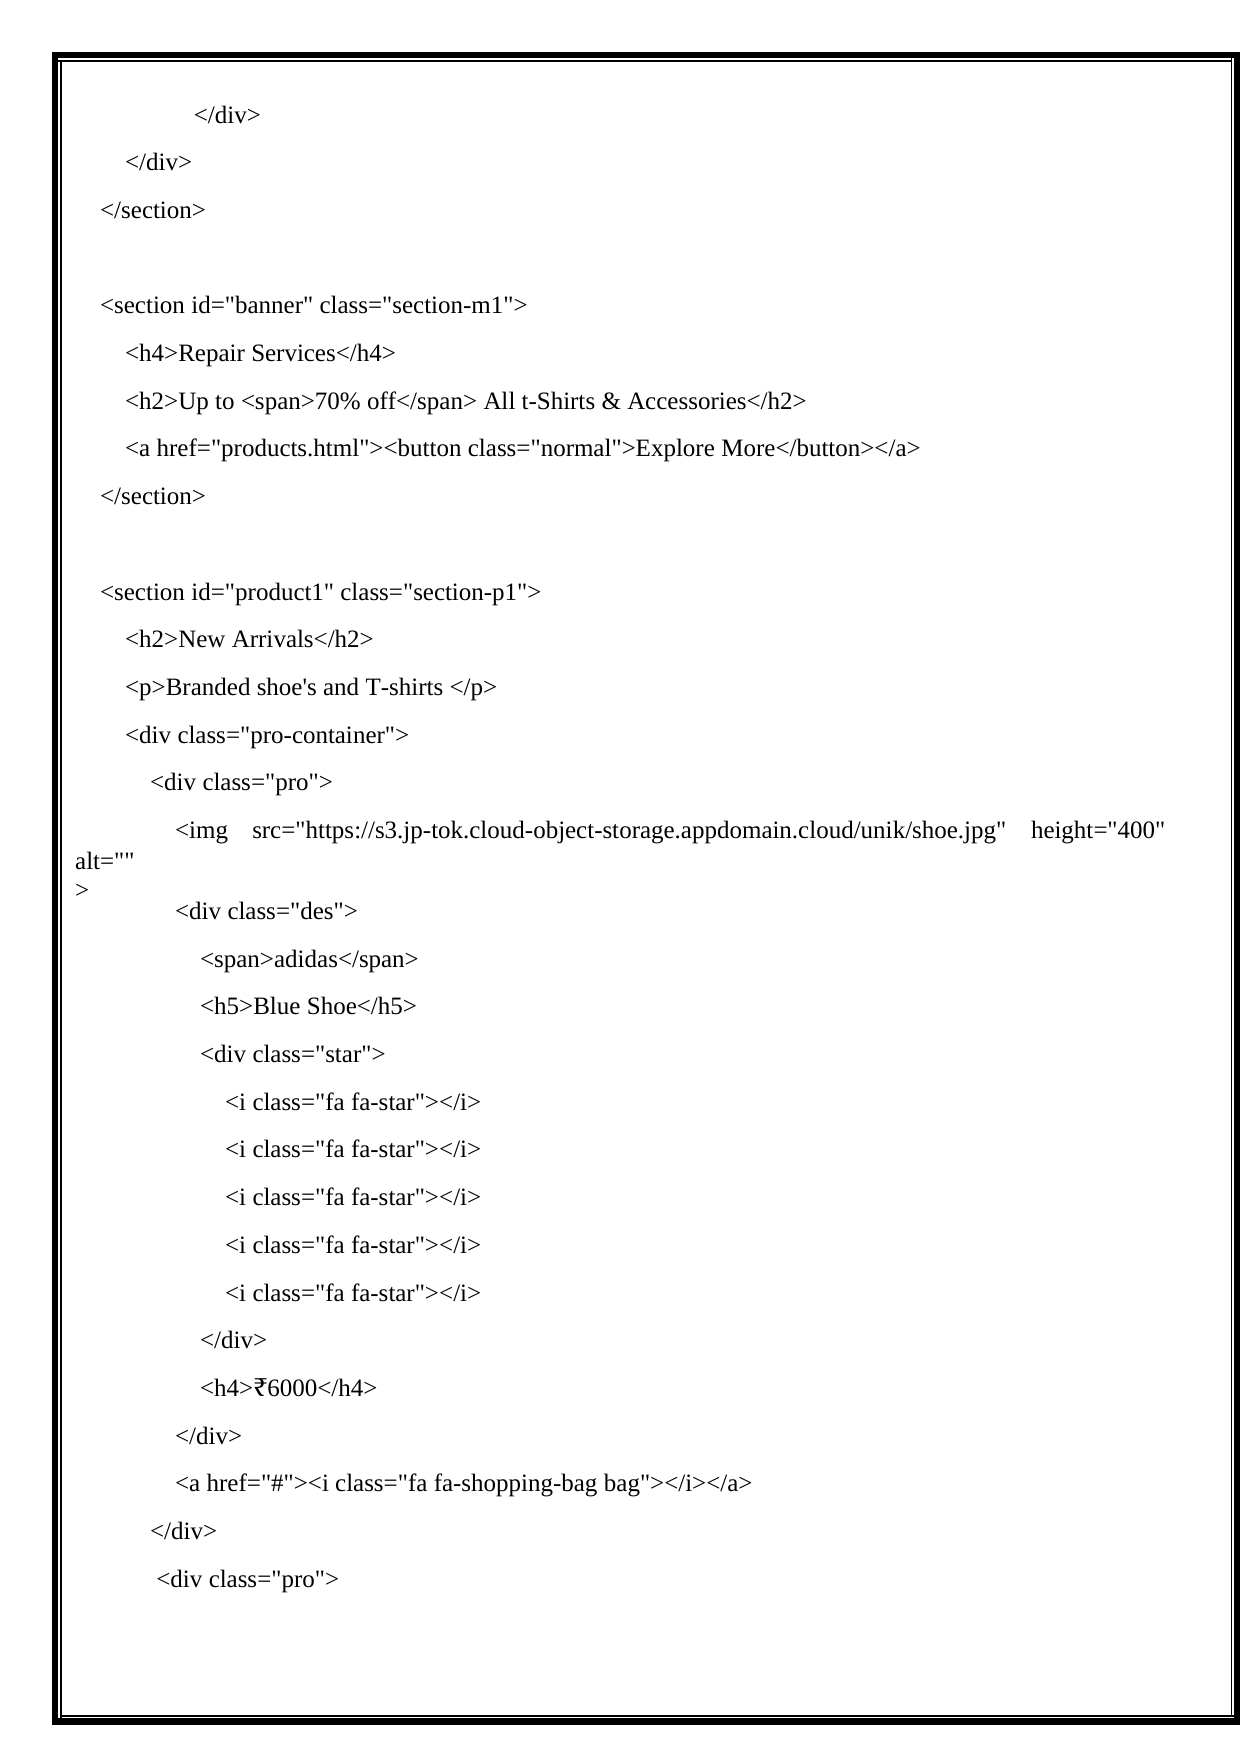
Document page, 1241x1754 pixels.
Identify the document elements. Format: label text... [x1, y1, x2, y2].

text <img src="https://s3.jp-tok.cloud-object-storage.appdomain.cloud/unik/shoe.jpg" height="400" [175, 815, 1231, 844]
text <h2>Up to <span>70% off</span> All t-Shirts & Accessories</h2> [125, 386, 1231, 414]
text <section id="product1" class="section-p1"> [100, 577, 1231, 605]
text <a href="#"><i class="fa fa-shopping-bag bag"></i></a> [175, 1468, 1231, 1497]
text <i class="fa fa-star"></i> [225, 1087, 1231, 1116]
text </section> [100, 195, 1231, 224]
text <div class="des"> [175, 896, 1231, 925]
text <p>Branded shoe's and T-shirts </p> [125, 672, 1231, 701]
text <div class="pro-container"> [125, 720, 1231, 748]
text <i class="fa fa-star"></i> [225, 1230, 1231, 1259]
text <h5>Blue Shoe</h5> [200, 991, 1231, 1020]
text <i class="fa fa-star"></i> [225, 1278, 1231, 1306]
text </div> [175, 1421, 1231, 1449]
text <a href="products.html"><button class="normal">Explore More</button></a> [125, 433, 1231, 462]
text <h4>₹6000</h4> [200, 1373, 1231, 1402]
text <div class="pro"> [156, 1564, 1231, 1593]
text <i class="fa fa-star"></i> [225, 1134, 1231, 1163]
text </div> [150, 1516, 1231, 1545]
text </section> [100, 481, 1231, 510]
text alt="" > [75, 846, 155, 903]
text <h4>Repair Services</h4> [125, 338, 1231, 367]
text <div class="star"> [200, 1039, 1231, 1068]
text </div> [200, 1325, 1231, 1354]
text <i class="fa fa-star"></i> [225, 1182, 1231, 1211]
text <h2>New Arrivals</h2> [125, 624, 1231, 653]
text </div> [125, 147, 1231, 176]
text </div> [194, 100, 1231, 129]
text <span>adidas</span> [200, 944, 1231, 973]
text <div class="pro"> [150, 767, 1231, 796]
text <section id="banner" class="section-m1"> [100, 291, 1231, 319]
